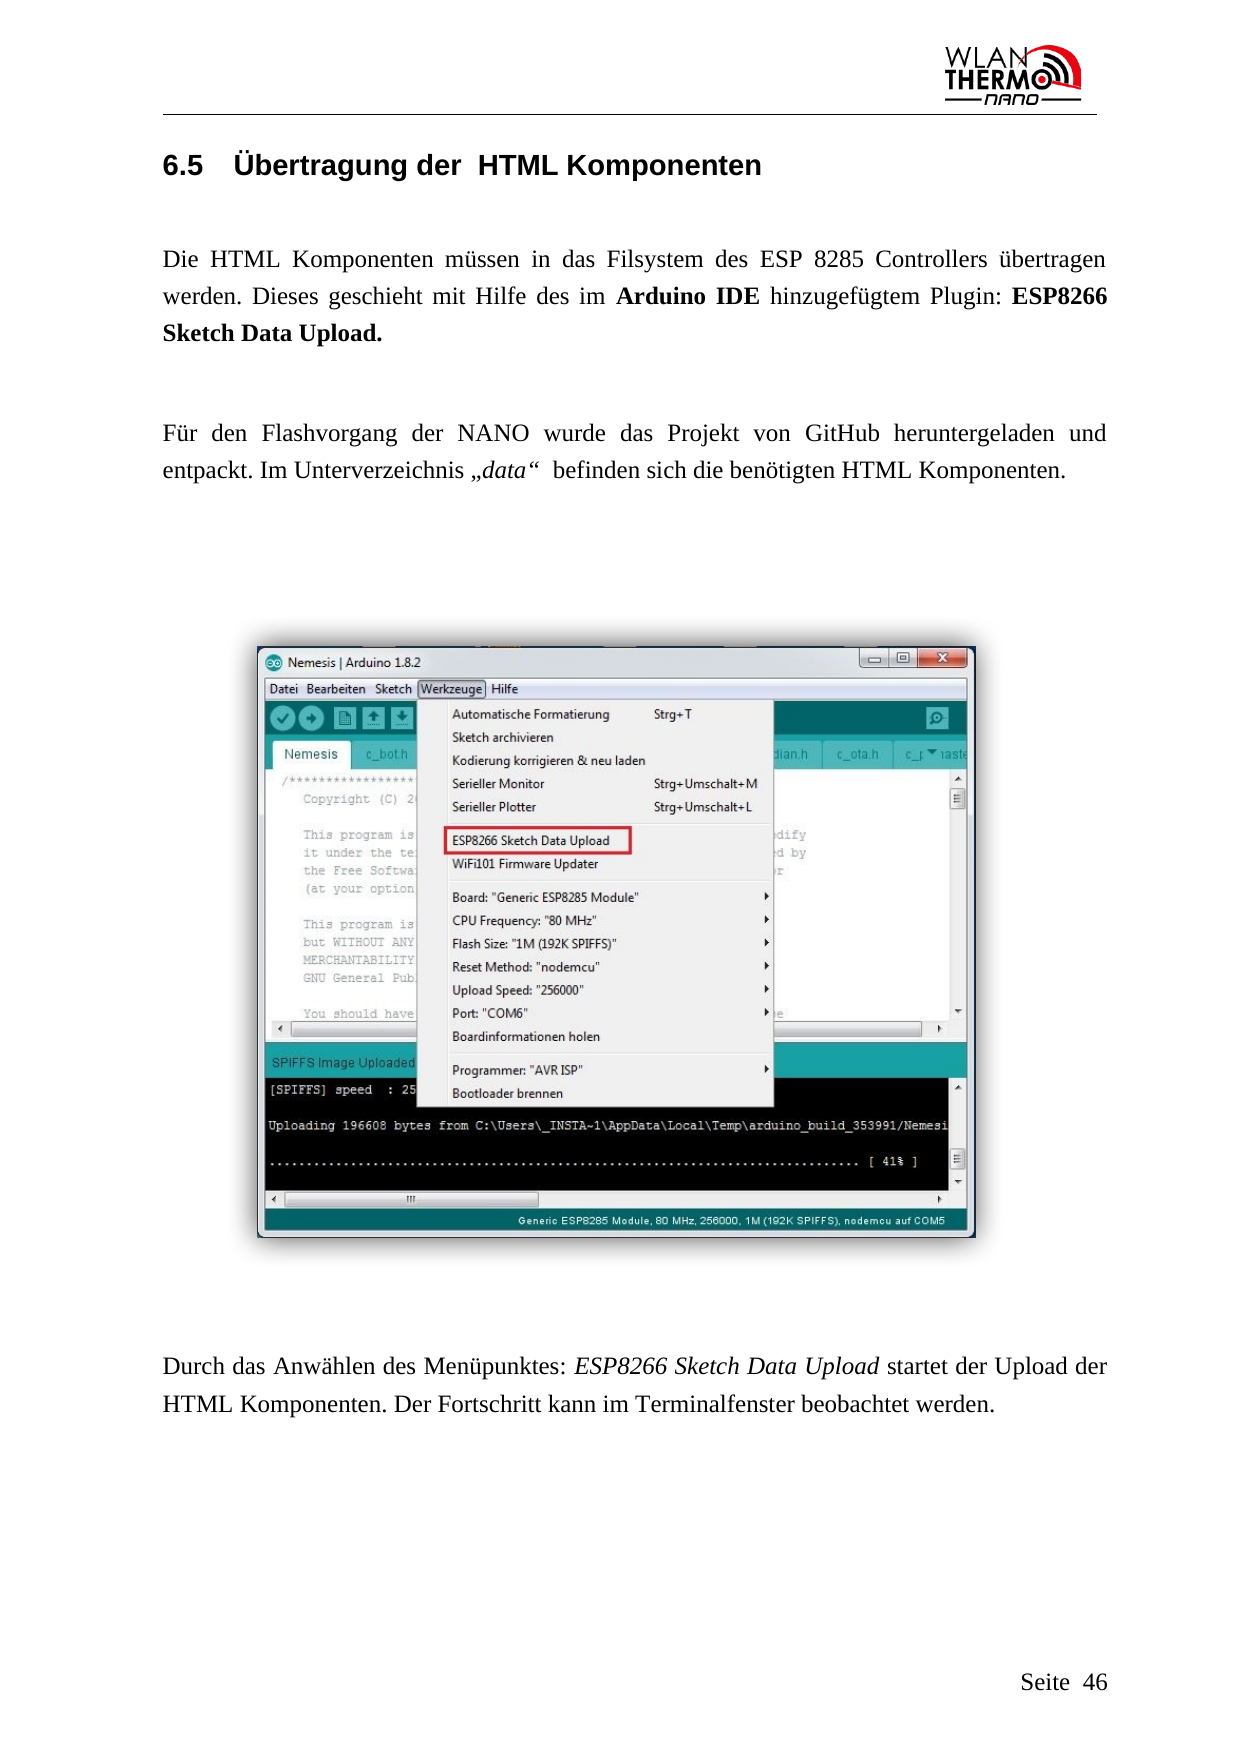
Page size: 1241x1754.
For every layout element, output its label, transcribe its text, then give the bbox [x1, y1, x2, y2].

text Durch das Anwählen des Menüpunktes: ESP8266 Sketch Data Upload startet der Upload der HTML Komponenten. Der Fortschritt kann im Terminalfenster beobachtet werden. [162, 1351, 1107, 1417]
picture [257, 646, 976, 1238]
text Die HTML Komponenten müssen in das Filsystem des ESP 8285 Controllers übertragen werden. Dieses geschieht mit Hilfe des im Arduino IDE hinzugefügtem Plugin: ESP8266 Sketch Data Upload. [162, 244, 1107, 347]
picture [945, 45, 1082, 105]
subtitle Übertragung der HTML Komponenten [162, 148, 1107, 181]
text Für den Flashvorgang der NANO wurde das Projekt von GitHub heruntergeladen und entpackt. Im Unterverzeichnis „data“ befinden sich die benötigten HTML Komponenten. [162, 418, 1107, 484]
